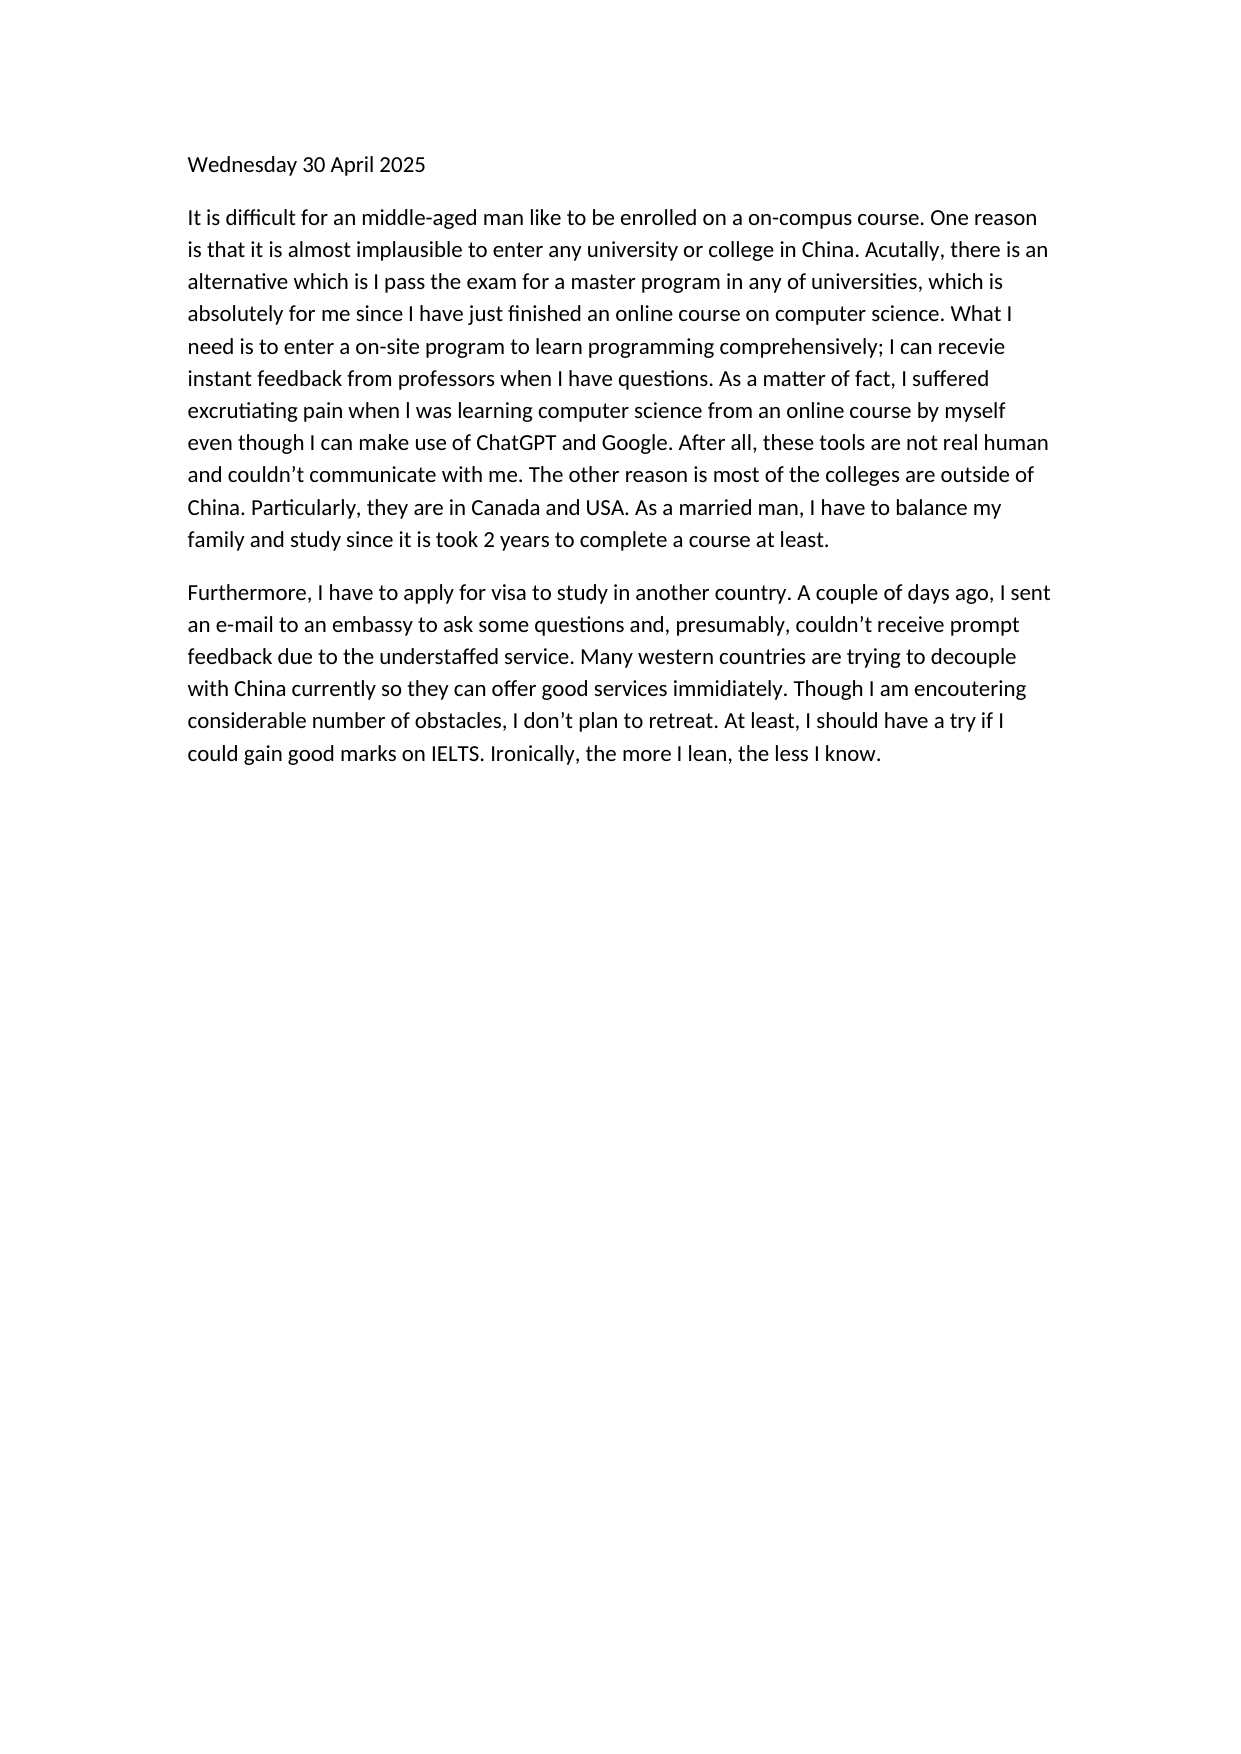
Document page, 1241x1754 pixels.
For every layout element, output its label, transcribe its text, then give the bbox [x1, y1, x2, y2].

text Furthermore, I have to apply for visa to study in another country. A couple of days ago, I sent an e-mail to an embassy to ask some questions and, presumably, couldn’t receive prompt feedback due to the understaffed service. Many western countries are trying to decouple with China currently so they can offer good services immidiately. Though I am encoutering considerable number of obstacles, I don’t plan to retreat. At least, I should have a try if I could gain good marks on IELTS. Ironically, the more I lean, the less I know. [187, 578, 1053, 767]
text It is difficult for an middle-aged man like to be enrolled on a on-compus course. One reason is that it is almost implausible to enter any university or college in China. Acutally, there is an alternative which is I pass the exam for a master program in any of universities, which is absolutely for me since I have just finished an online course on computer science. What I need is to enter a on-site program to learn programming comprehensively; I can recevie instant feedback from professors when I have questions. As a matter of fact, I suffered excrutiating pain when l was learning computer science from an online course by myself even though I can make use of ChatGPT and Google. After all, these tools are not real human and couldn’t communicate with me. The other reason is most of the colleges are outside of China. Particularly, they are in Canada and USA. As a married man, I have to balance my family and study since it is took 2 years to complete a course at least. [187, 203, 1053, 553]
text Wednesday 30 April 2025 [187, 150, 1053, 178]
